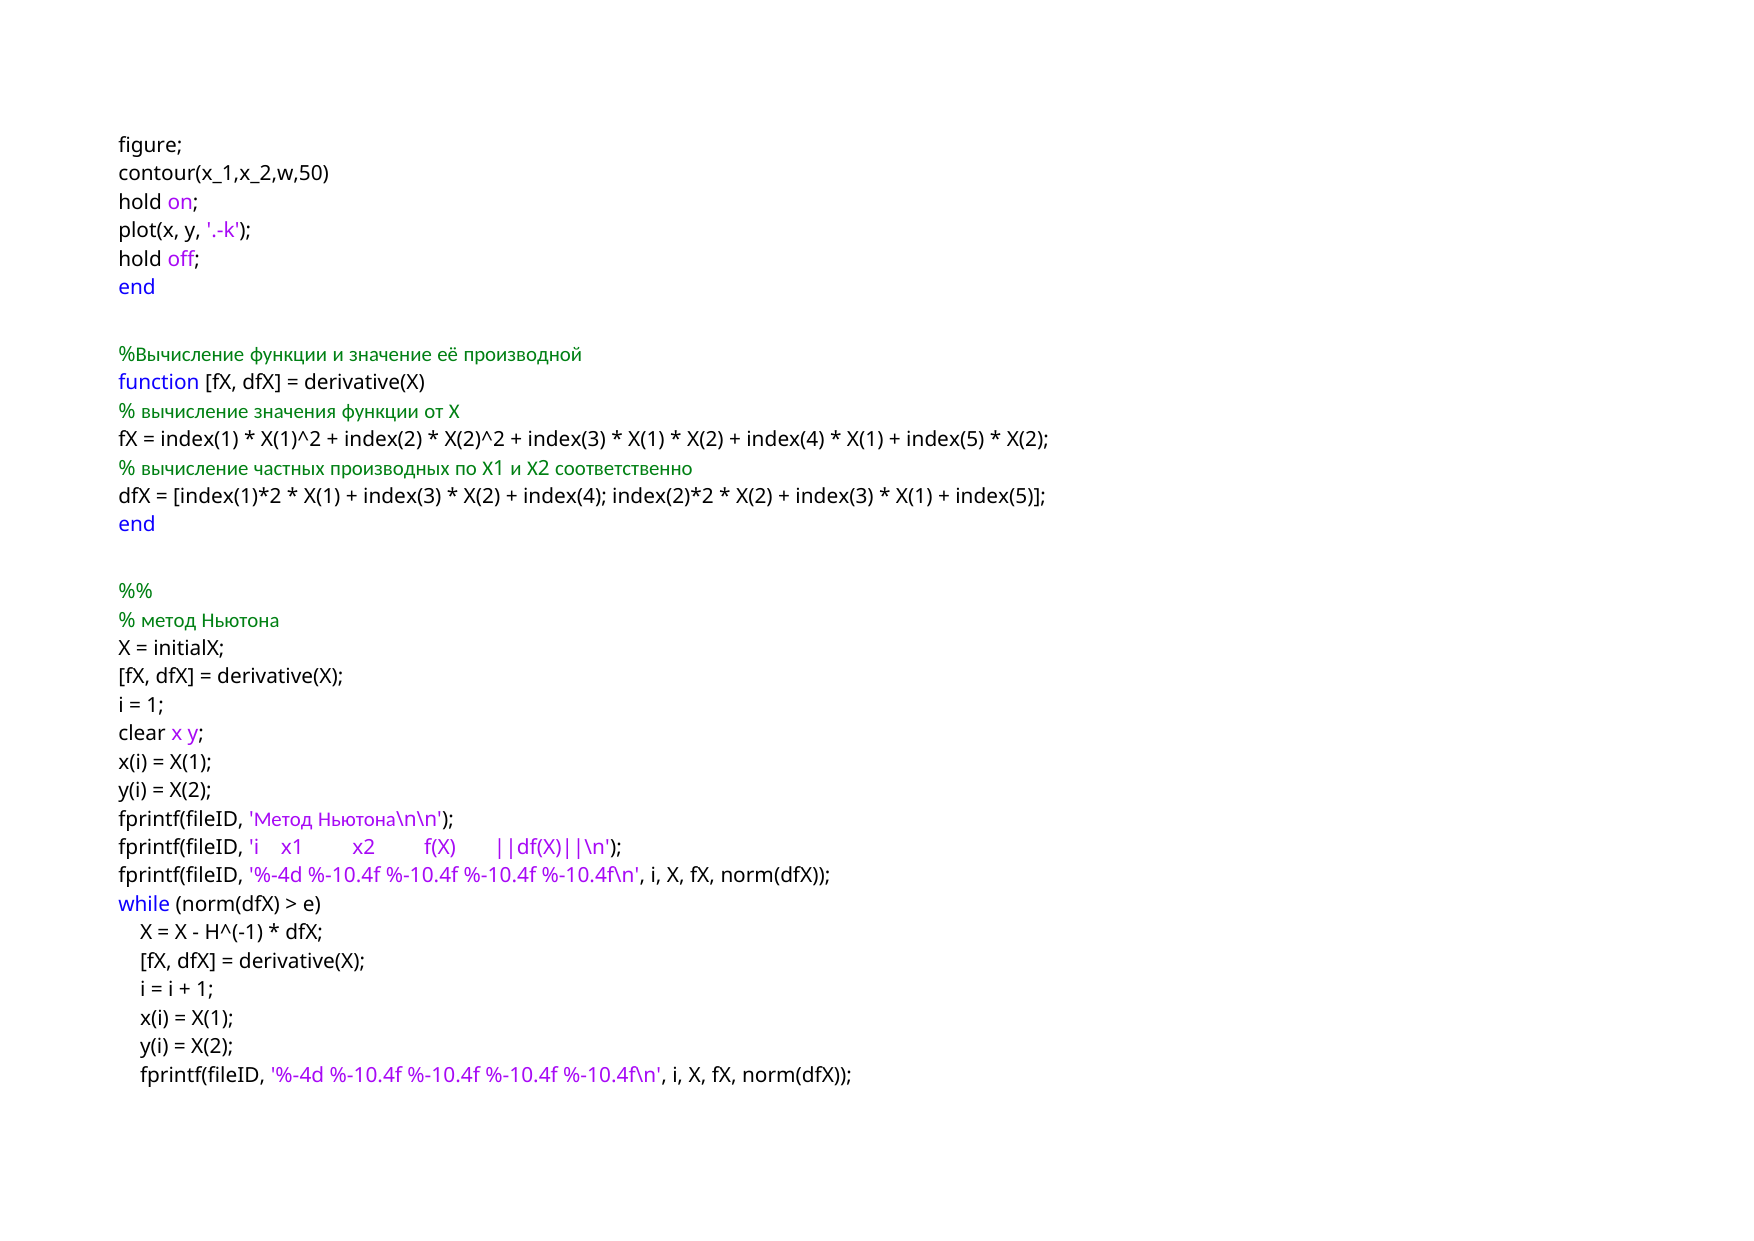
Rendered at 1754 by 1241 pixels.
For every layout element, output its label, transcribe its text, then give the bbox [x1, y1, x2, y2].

text X = initialX; [118, 633, 1606, 662]
text x(i) = X(1); [118, 747, 1606, 775]
text function [fX, dfX] = derivative(X) [118, 367, 1606, 396]
text X = X - H^(-1) * dfX; [118, 917, 1606, 946]
text fprintf(fileID, 'Метод Ньютона\n\n'); [118, 804, 1606, 832]
text % вычисление частных производных по Х1 и Х2 соответственно [118, 453, 1606, 481]
text i = 1; [118, 690, 1606, 718]
text x(i) = X(1); [118, 1003, 1606, 1031]
text dfX = [index(1)*2 * X(1) + index(3) * X(2) + index(4); index(2)*2 * X(2) + index(3) * X(1) + index(5)]; [118, 481, 1606, 509]
text [fX, dfX] = derivative(X); [118, 946, 1606, 974]
text end [118, 272, 1606, 301]
text plot(x, y, '.-k'); [118, 215, 1606, 244]
text end [118, 509, 1606, 538]
text % вычисление значения функции от Х [118, 396, 1606, 424]
text %Вычисление функции и значение её производной [118, 339, 1606, 367]
text y(i) = X(2); [118, 775, 1606, 804]
text % метод Ньютона [118, 605, 1606, 633]
text contour(x_1,x_2,w,50) [118, 158, 1606, 187]
text hold off; [118, 244, 1606, 272]
text figure; [118, 130, 1606, 158]
text i = i + 1; [118, 974, 1606, 1003]
text clear x y; [118, 718, 1606, 747]
text fprintf(fileID, 'i x1 x2 f(X) ||df(X)||\n'); [118, 832, 1606, 861]
text y(i) = X(2); [118, 1031, 1606, 1060]
text hold on; [118, 187, 1606, 215]
text while (norm(dfX) > e) [118, 889, 1606, 917]
text fprintf(fileID, '%-4d %-10.4f %-10.4f %-10.4f %-10.4f\n', i, X, fX, norm(dfX)); [118, 861, 1606, 889]
text fX = index(1) * X(1)^2 + index(2) * X(2)^2 + index(3) * X(1) * X(2) + index(4) * X(1) + index(5) * X(2); [118, 424, 1606, 453]
text %% [118, 576, 1606, 605]
text fprintf(fileID, '%-4d %-10.4f %-10.4f %-10.4f %-10.4f\n', i, X, fX, norm(dfX)); [118, 1060, 1606, 1088]
text [fX, dfX] = derivative(X); [118, 662, 1606, 690]
